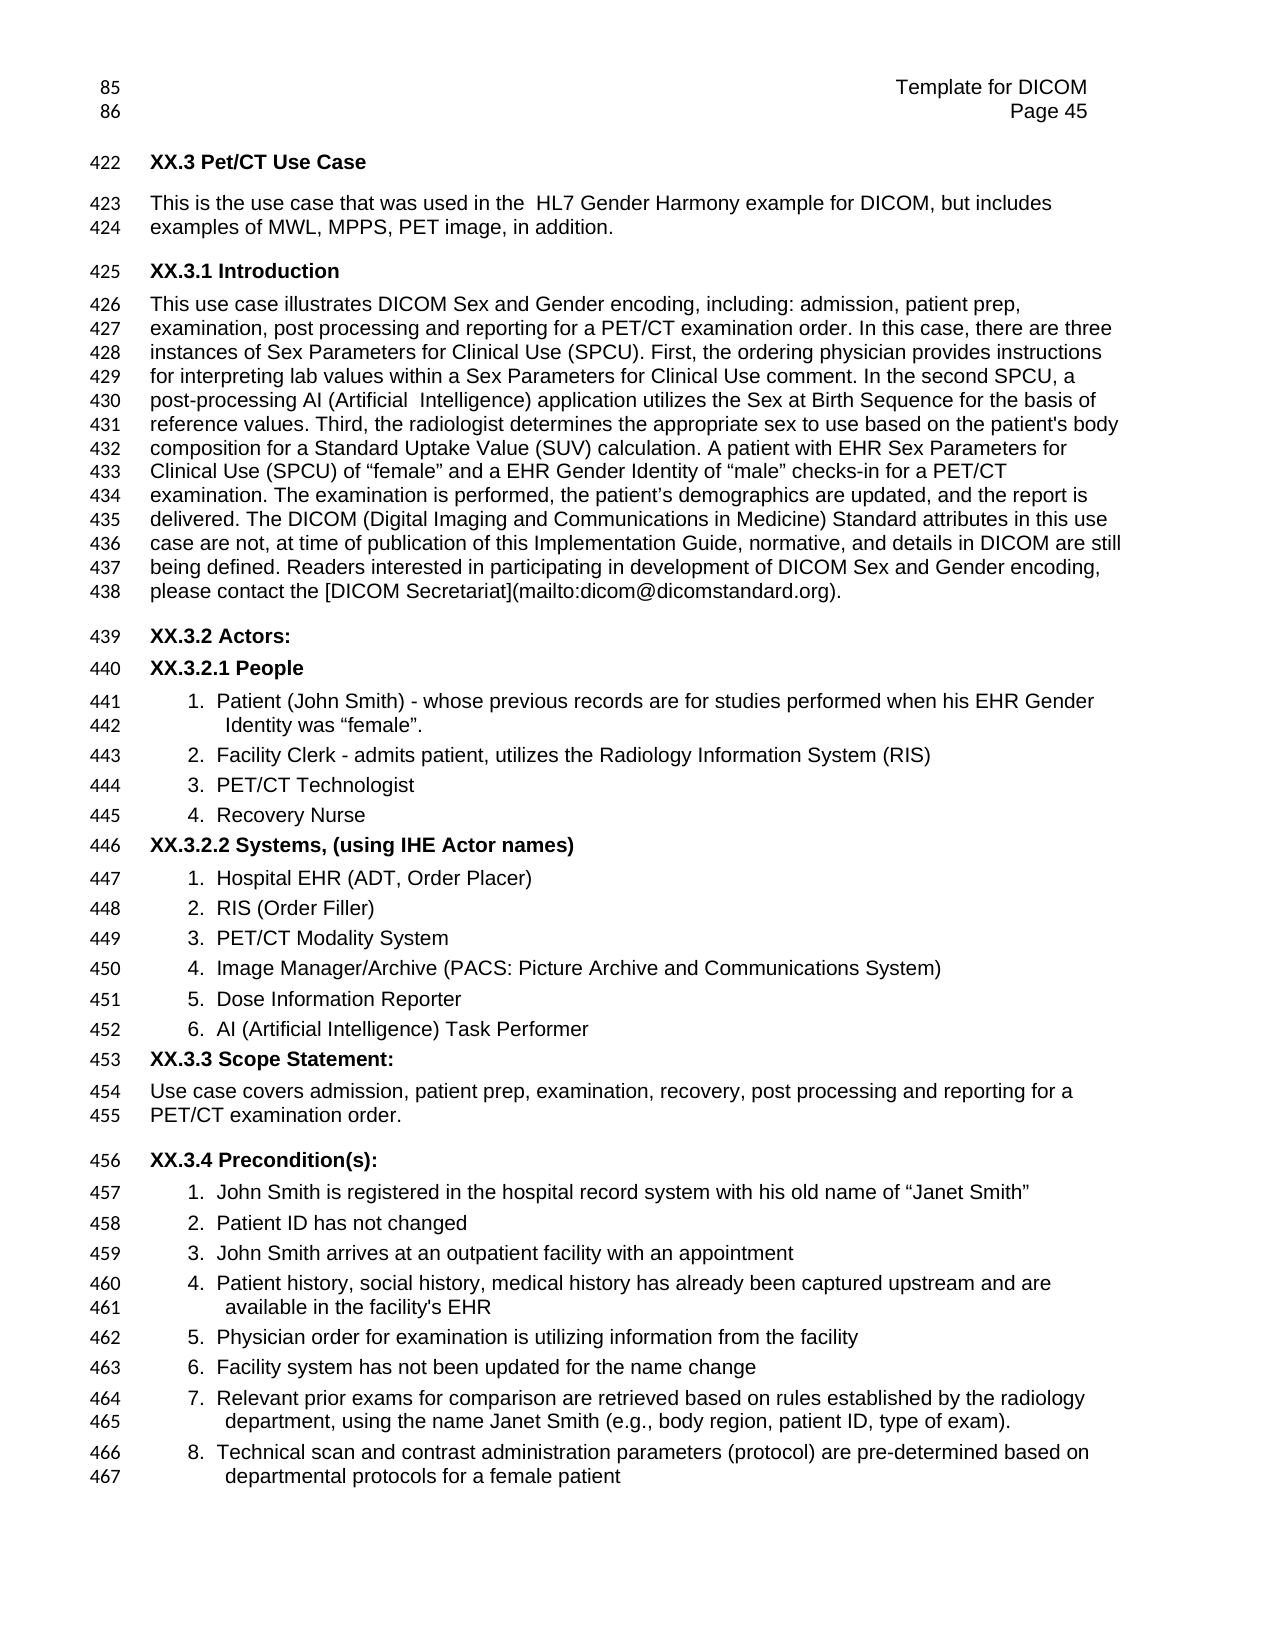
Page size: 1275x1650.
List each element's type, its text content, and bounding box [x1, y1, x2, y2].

subtitle XX.3 Pet/CT Use Case [150, 150, 1125, 174]
subtitle XX.3.2.1 People [150, 656, 1125, 680]
text 4. Recovery Nurse [187, 803, 1125, 827]
text 2. Facility Clerk - admits patient, utilizes the Radiology Information System (RIS) [187, 743, 1125, 767]
text Use case covers admission, patient prep, examination, recovery, post processing and reporting for a PET/CT examination order. [150, 1079, 1125, 1127]
text 6. Facility system has not been updated for the name change [187, 1355, 1125, 1379]
subtitle XX.3.2 Actors: [150, 624, 1125, 648]
text This is the use case that was used in the HL7 Gender Harmony example for DICOM, but includes examples of MWL, MPPS, PET image, in addition. [150, 191, 1125, 238]
text 7. Relevant prior exams for comparison are retrieved based on rules established by the radiology department, using the name Janet Smith (e.g., body region, patient ID, type of exam). [187, 1385, 1125, 1433]
text 4. Image Manager/Archive (PACS: Picture Archive and Communications System) [187, 956, 1125, 980]
text 4. Patient history, social history, medical history has already been captured upstream and are available in the facility's EHR [187, 1271, 1125, 1319]
subtitle XX.3.3 Scope Statement: [150, 1047, 1125, 1071]
text This use case illustrates DICOM Sex and Gender encoding, including: admission, patient prep, examination, post processing and reporting for a PET/CT examination order. In this case, there are three instances of Sex Parameters for Clinical Use (SPCU). First, the ordering physician provides instructions for interpreting lab values within a Sex Parameters for Clinical Use comment. In the second SPCU, a post-processing AI (Artificial Intelligence) application utilizes the Sex at Birth Sequence for the basis of reference values. Third, the radiologist determines the appropriate sex to use based on the patient's body composition for a Standard Uptake Value (SUV) calculation. A patient with EHR Sex Parameters for Clinical Use (SPCU) of “female” and a EHR Gender Identity of “male” checks-in for a PET/CT examination. The examination is performed, the patient’s demographics are updated, and the report is delivered. The DICOM (Digital Imaging and Communications in Medicine) Standard attributes in this use case are not, at time of publication of this Implementation Guide, normative, and details in DICOM are still being defined. Readers interested in participating in development of DICOM Sex and Gender encoding, please contact the [DICOM Secretariat](mailto:dicom@dicomstandard.org). [150, 292, 1125, 603]
text 5. Physician order for examination is utilizing information from the facility [187, 1325, 1125, 1349]
subtitle XX.3.4 Precondition(s): [150, 1148, 1125, 1172]
text 3. PET/CT Modality System [187, 926, 1125, 950]
text 2. RIS (Order Filler) [187, 896, 1125, 920]
subtitle XX.3.2.2 Systems, (using IHE Actor names) [150, 833, 1125, 857]
subtitle XX.3.1 Introduction [150, 259, 1125, 283]
text 2. Patient ID has not changed [187, 1210, 1125, 1234]
text 6. AI (Artificial Intelligence) Task Performer [187, 1017, 1125, 1041]
text 8. Technical scan and contrast administration parameters (protocol) are pre-determined based on departmental protocols for a female patient [187, 1439, 1125, 1487]
text 3. John Smith arrives at an outpatient facility with an appointment [187, 1241, 1125, 1264]
text 5. Dose Information Reporter [187, 986, 1125, 1010]
text 1. John Smith is registered in the hospital record system with his old name of “Janet Smith” [187, 1180, 1125, 1204]
text 3. PET/CT Technologist [187, 773, 1125, 797]
text 1. Hospital EHR (ADT, Order Placer) [187, 866, 1125, 889]
text 1. Patient (John Smith) - whose previous records are for studies performed when his EHR Gender Identity was “female”. [187, 688, 1125, 736]
